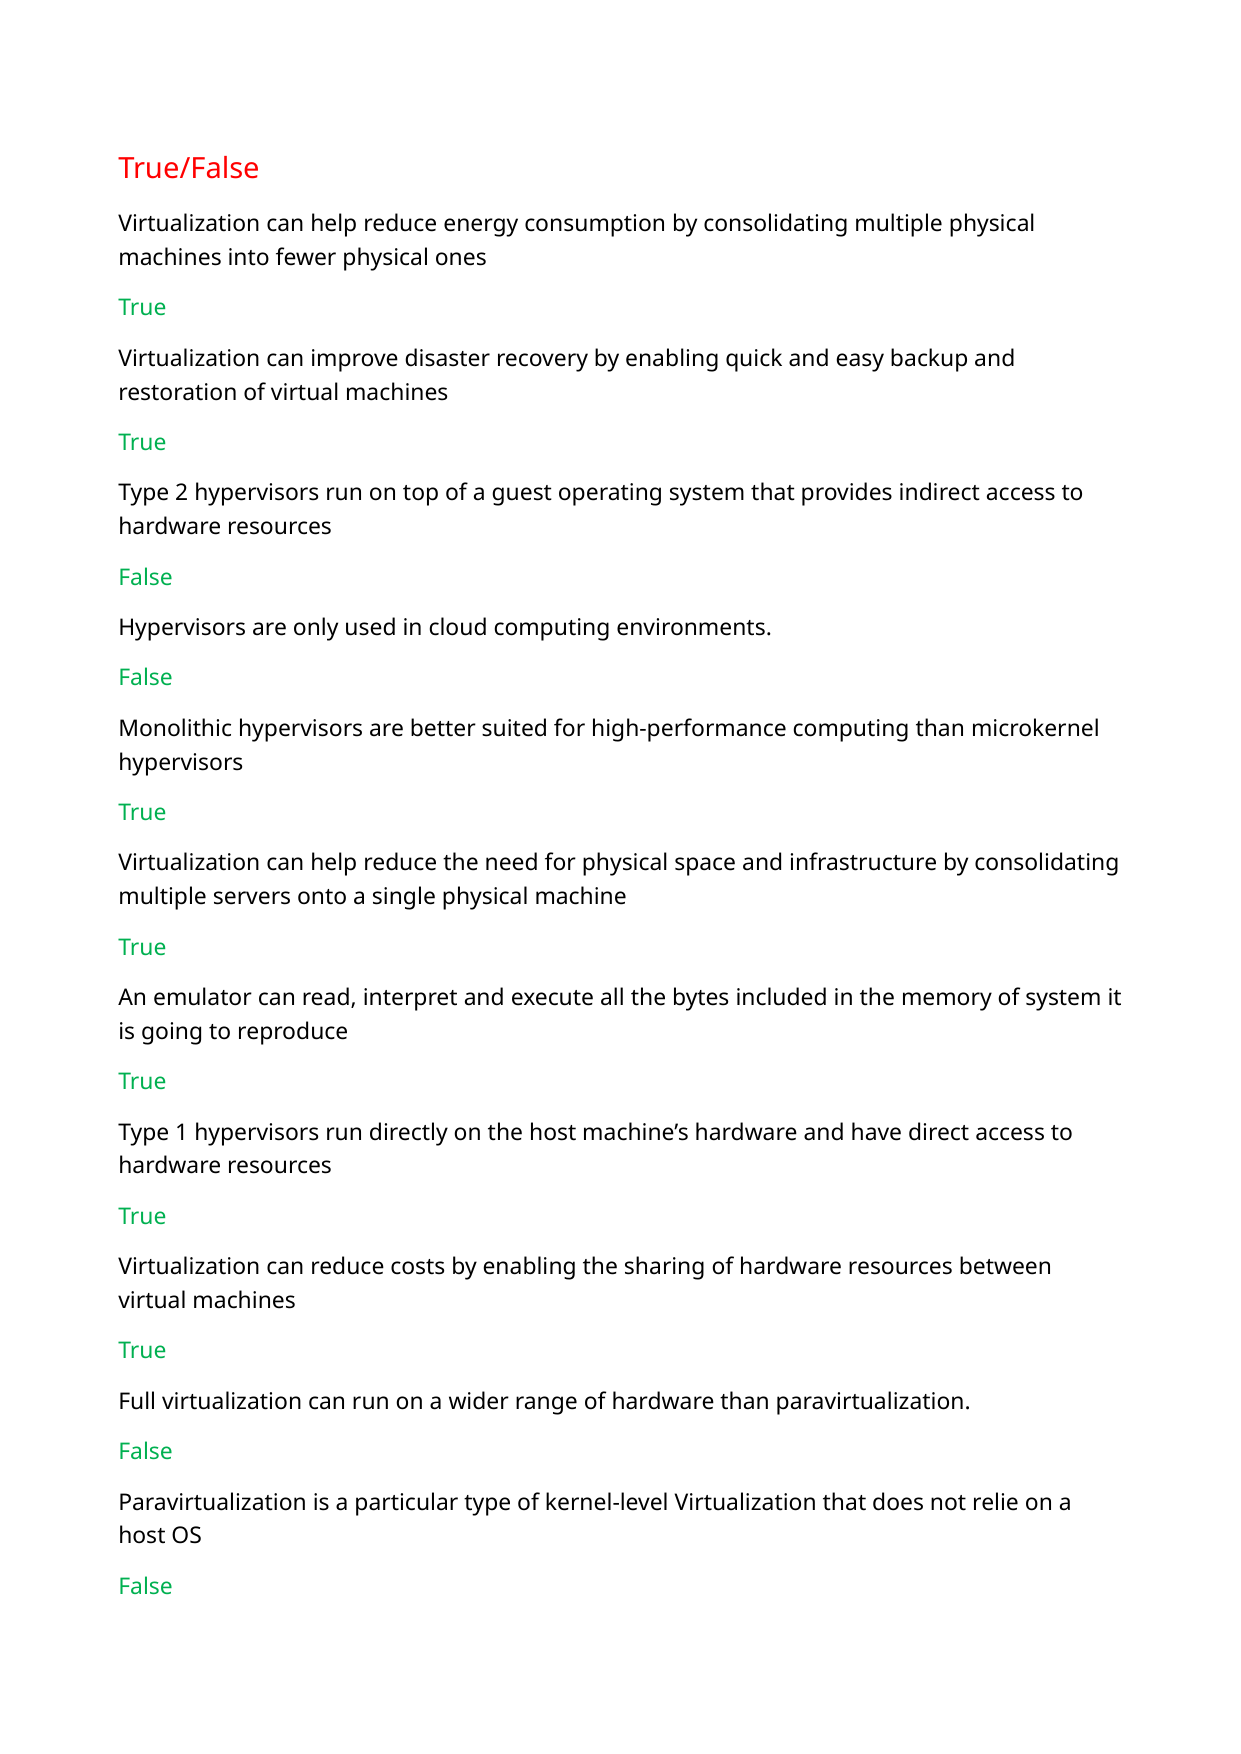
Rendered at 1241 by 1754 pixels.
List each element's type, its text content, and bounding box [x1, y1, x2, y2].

text Monolithic hypervisors are better suited for high-performance computing than microkernel hypervisors [118, 712, 1122, 777]
text Virtualization can improve disaster recovery by enabling quick and easy backup and restoration of virtual machines [118, 342, 1122, 407]
text False [118, 560, 1122, 592]
text True [118, 1065, 1122, 1096]
text True [118, 930, 1122, 962]
text True [118, 796, 1122, 827]
text Hypervisors are only used in cloud computing environments. [118, 611, 1122, 642]
text True [118, 1199, 1122, 1231]
text Virtualization can reduce costs by enabling the sharing of hardware resources between virtual machines [118, 1250, 1122, 1315]
text Virtualization can help reduce energy consumption by consolidating multiple physical machines into fewer physical ones [118, 207, 1122, 272]
text Full virtualization can run on a wider range of hardware than paravirtualization. [118, 1384, 1122, 1416]
text False [118, 661, 1122, 692]
text True [118, 291, 1122, 322]
text False [118, 1435, 1122, 1466]
text Paravirtualization is a particular type of kernel-level Virtualization that does not relie on a host OS [118, 1485, 1122, 1550]
text True [118, 1334, 1122, 1365]
text Type 1 hypervisors run directly on the host machine’s hardware and have direct access to hardware resources [118, 1115, 1122, 1180]
text False [118, 1569, 1122, 1601]
text True [118, 426, 1122, 457]
text An emulator can read, interpret and execute all the bytes included in the memory of system it is going to reproduce [118, 981, 1122, 1046]
text True/False [118, 148, 1122, 187]
text Virtualization can help reduce the need for physical space and infrastructure by consolidating multiple servers onto a single physical machine [118, 846, 1122, 911]
text Type 2 hypervisors run on top of a guest operating system that provides indirect access to hardware resources [118, 476, 1122, 541]
